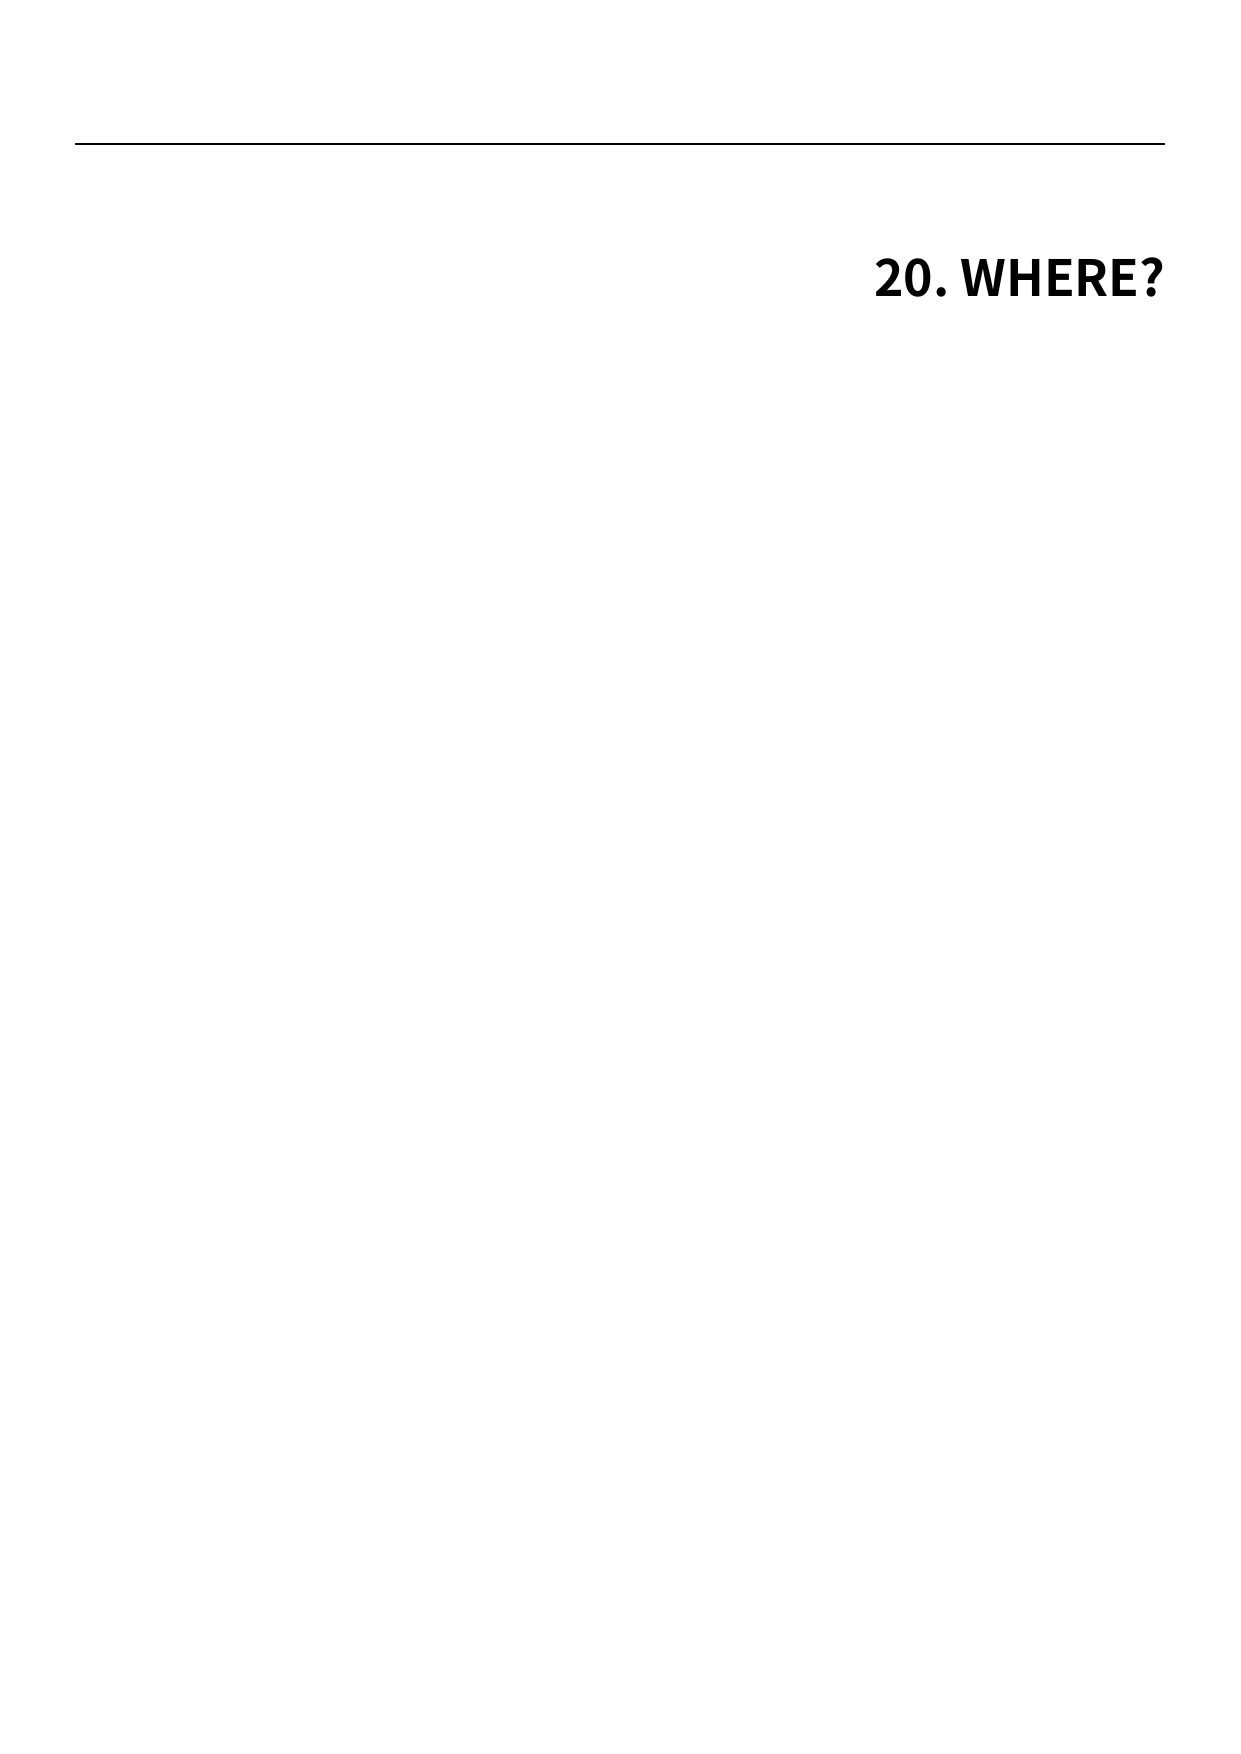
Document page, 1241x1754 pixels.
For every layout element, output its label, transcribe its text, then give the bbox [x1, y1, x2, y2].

subtitle 20. WHERE? [75, 229, 1165, 320]
